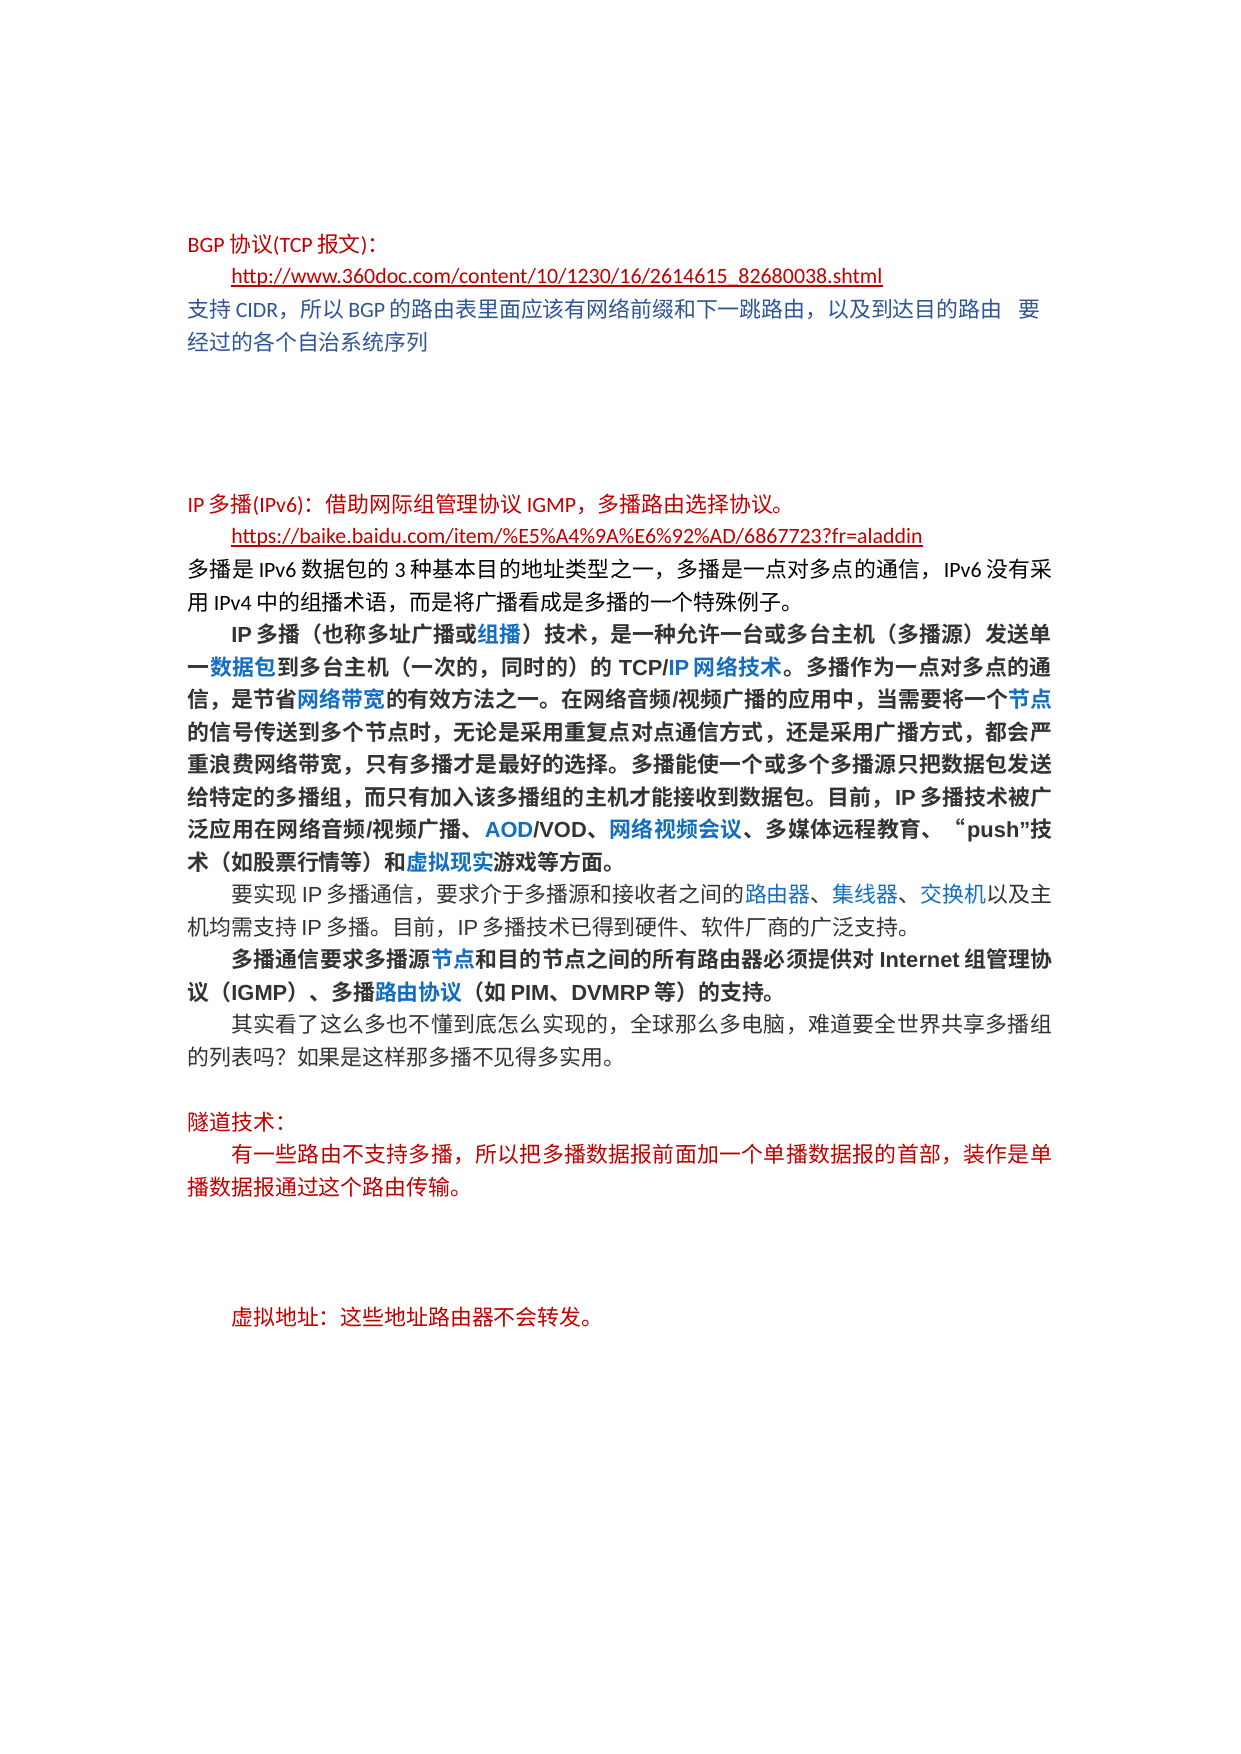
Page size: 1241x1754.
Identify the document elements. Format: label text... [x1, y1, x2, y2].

text IP多播(IPv6)：借助网际组管理协议IGMP，多播路由选择协议。 [187, 487, 1053, 519]
text 有一些路由不支持多播，所以把多播数据报前面加一个单播数据报的首部，装作是单播数据报通过这个路由传输。 [187, 1137, 1053, 1202]
text IP多播（也称多址广播或组播）技术，是一种允许一台或多台主机（多播源）发送单一数据包到多台主机（一次的，同时的）的TCP/IP网络技术。多播作为一点对多点的通信，是节省网络带宽的有效方法之一。在网络音频/视频广播的应用中，当需要将一个节点的信号传送到多个节点时，无论是采用重复点对点通信方式，还是采用广播方式，都会严重浪费网络带宽，只有多播才是最好的选择。多播能使一个或多个多播源只把数据包发送给特定的多播组，而只有加入该多播组的主机才能接收到数据包。目前，IP多播技术被广泛应用在网络音频/视频广播、AOD/VOD、网络视频会议、多媒体远程教育、“push”技术（如股票行情等）和虚拟现实游戏等方面。 [187, 617, 1053, 793]
text 要实现IP多播通信，要求介于多播源和接收者之间的路由器、集线器、交换机以及主机均需支持IP多播。目前，IP多播技术已得到硬件、软件厂商的广泛支持。 [187, 877, 1053, 942]
text 隧道技术： [187, 1104, 1053, 1137]
text 支持CIDR，所以BGP的路由表里面应该有网络前缀和下一跳路由，以及到达目的路由 要经过的各个自治系统序列 [187, 292, 1053, 357]
text https://baike.baidu.com/item/%E5%A4%9A%E6%92%AD/6867723?fr=aladdin [187, 519, 1053, 552]
text IP多播（也称多址广播或组播）技术，是一种允许一台或多台主机（多播源）发送单一数据包到多台主机（一次的，同时的）的TCP/IP网络技术。多播作为一点对多点的通信，是节省网络带宽的有效方法之一。在网络音频/视频广播的应用中，当需要将一个节点的信号传送到多个节点时，无论是采用重复点对点通信方式，还是采用广播方式，都会严重浪费网络带宽，只有多播才是最好的选择。多播能使一个或多个多播源只把数据包发送给特定的多播组，而只有加入该多播组的主机才能接收到数据包。目前，IP多播技术被广泛应用在网络音频/视频广播、AOD/VOD、网络视频会议、多媒体远程教育、“push”技术（如股票行情等）和虚拟现实游戏等方面。 [187, 794, 1053, 877]
text 虚拟地址：这些地址路由器不会转发。 [187, 1299, 1053, 1332]
text 多播是IPv6数据包的3种基本目的地址类型之一，多播是一点对多点的通信，IPv6没有采用IPv4中的组播术语，而是将广播看成是多播的一个特殊例子。 [187, 552, 1053, 617]
text 多播通信要求多播源节点和目的节点之间的所有路由器必须提供对Internet组管理协议（IGMP）、多播路由协议（如PIM、DVMRP等）的支持。 [187, 942, 1053, 1007]
text http://www.360doc.com/content/10/1230/16/2614615_82680038.shtml [187, 259, 1053, 292]
text BGP协议(TCP报文)： [187, 227, 1053, 259]
text 其实看了这么多也不懂到底怎么实现的，全球那么多电脑，难道要全世界共享多播组的列表吗？如果是这样那多播不见得多实用。 [187, 1007, 1053, 1072]
